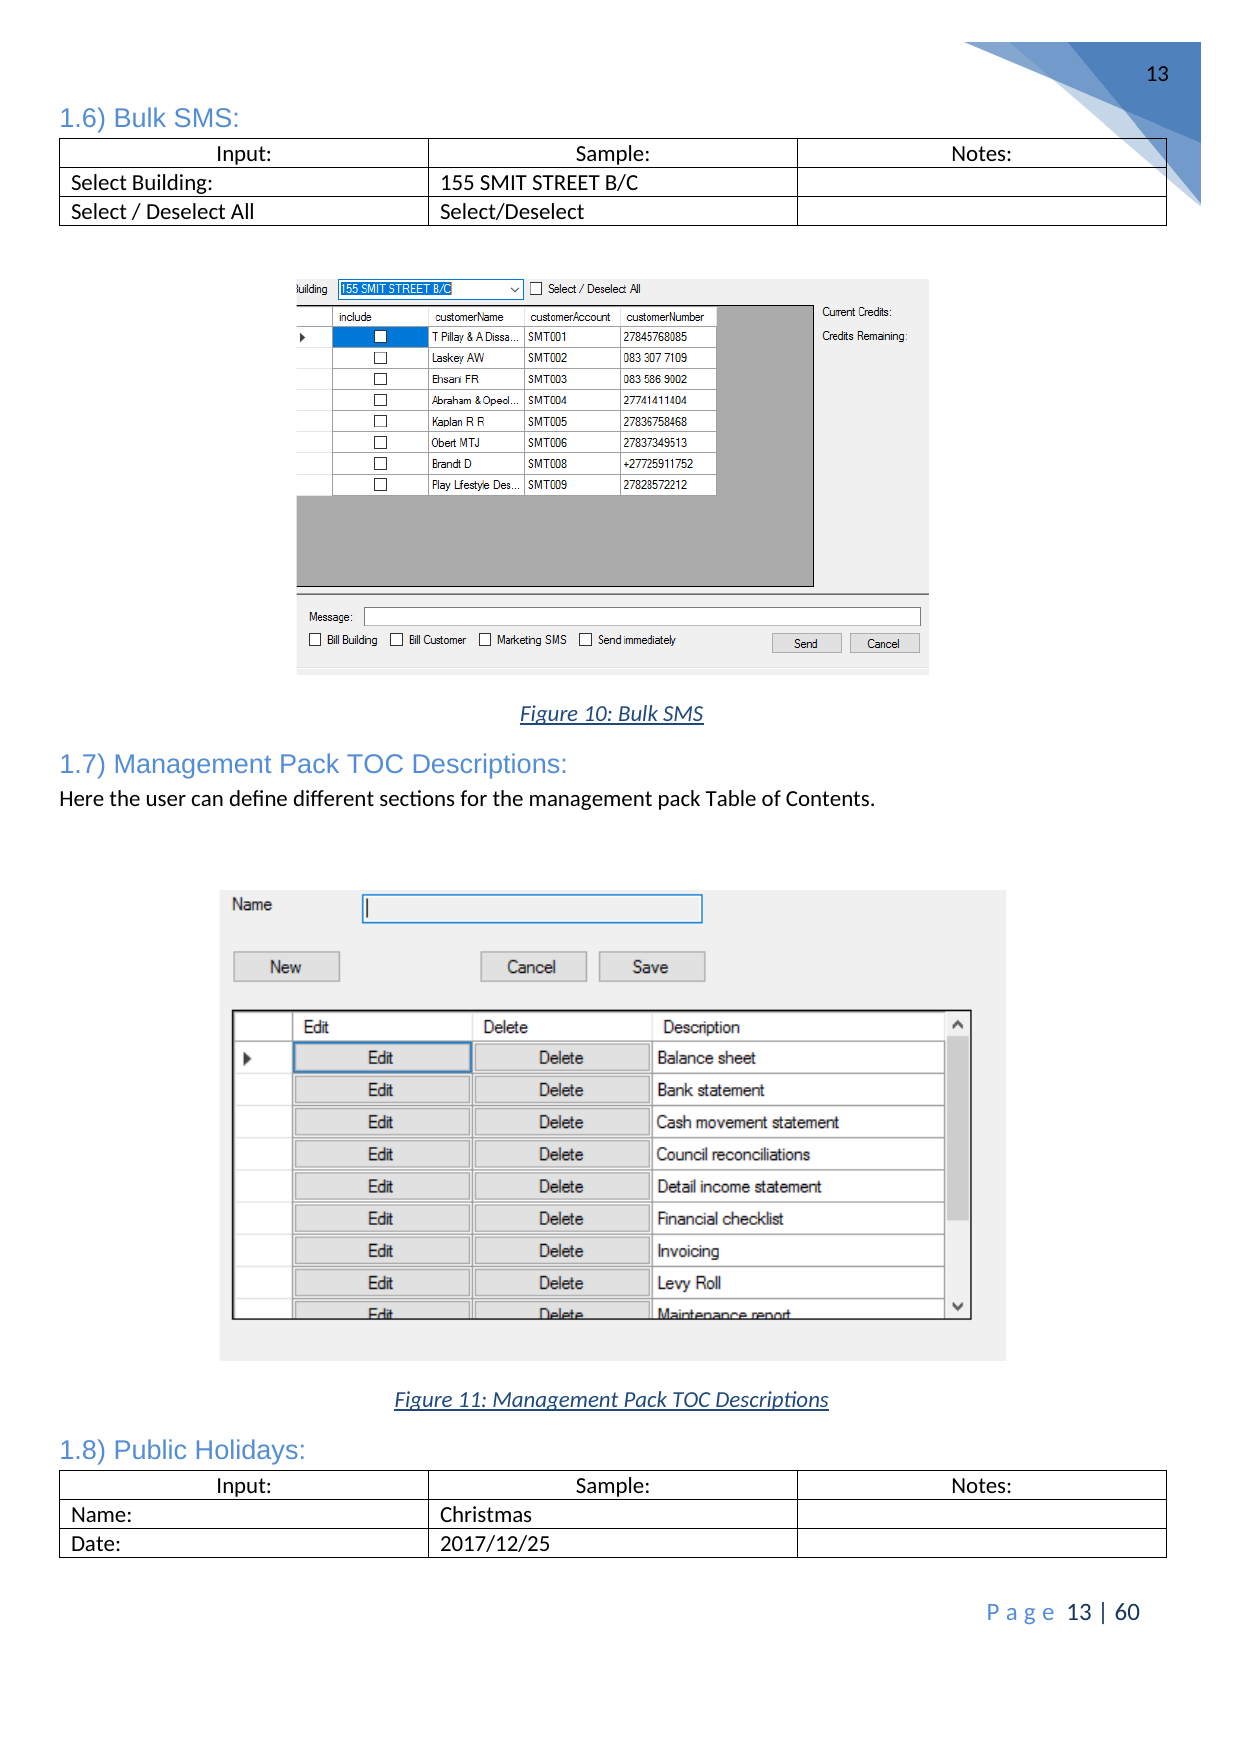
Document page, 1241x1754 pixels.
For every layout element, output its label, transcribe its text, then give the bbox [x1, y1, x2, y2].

table_header Input: [60, 139, 428, 167]
table_cell 155 SMIT STREET B/C [429, 168, 797, 196]
picture [296, 279, 929, 675]
table_cell Name: [60, 1500, 428, 1528]
text Figure 11: Management Pack TOC Descriptions [59, 1385, 1167, 1413]
table_cell Select / Deselect All [60, 197, 428, 225]
table_cell Select/Deselect [429, 197, 797, 225]
table_header Sample: [429, 139, 797, 167]
table_cell [798, 197, 1166, 225]
picture [963, 42, 1201, 206]
text Figure 10: Bulk SMS [59, 699, 1167, 727]
text Here the user can define different sections for the management pack Table of Contents. [59, 784, 1167, 812]
subtitle 1.7) Management Pack TOC Descriptions: [59, 748, 1167, 779]
subtitle 1.8) Public Holidays: [59, 1434, 1167, 1465]
table_cell Christmas [429, 1500, 797, 1528]
table_cell [798, 1529, 1166, 1557]
table_cell Date: [60, 1529, 428, 1557]
picture [219, 890, 1007, 1361]
table_header Notes: [798, 139, 1166, 167]
table_cell [798, 168, 1166, 196]
table_cell [798, 1500, 1166, 1528]
subtitle 1.6) Bulk SMS: [59, 102, 1167, 133]
table_cell Select Building: [60, 168, 428, 196]
table_header Notes: [798, 1471, 1166, 1499]
table_header Input: [60, 1471, 428, 1499]
table_cell 2017/12/25 [429, 1529, 797, 1557]
table_header Sample: [429, 1471, 797, 1499]
